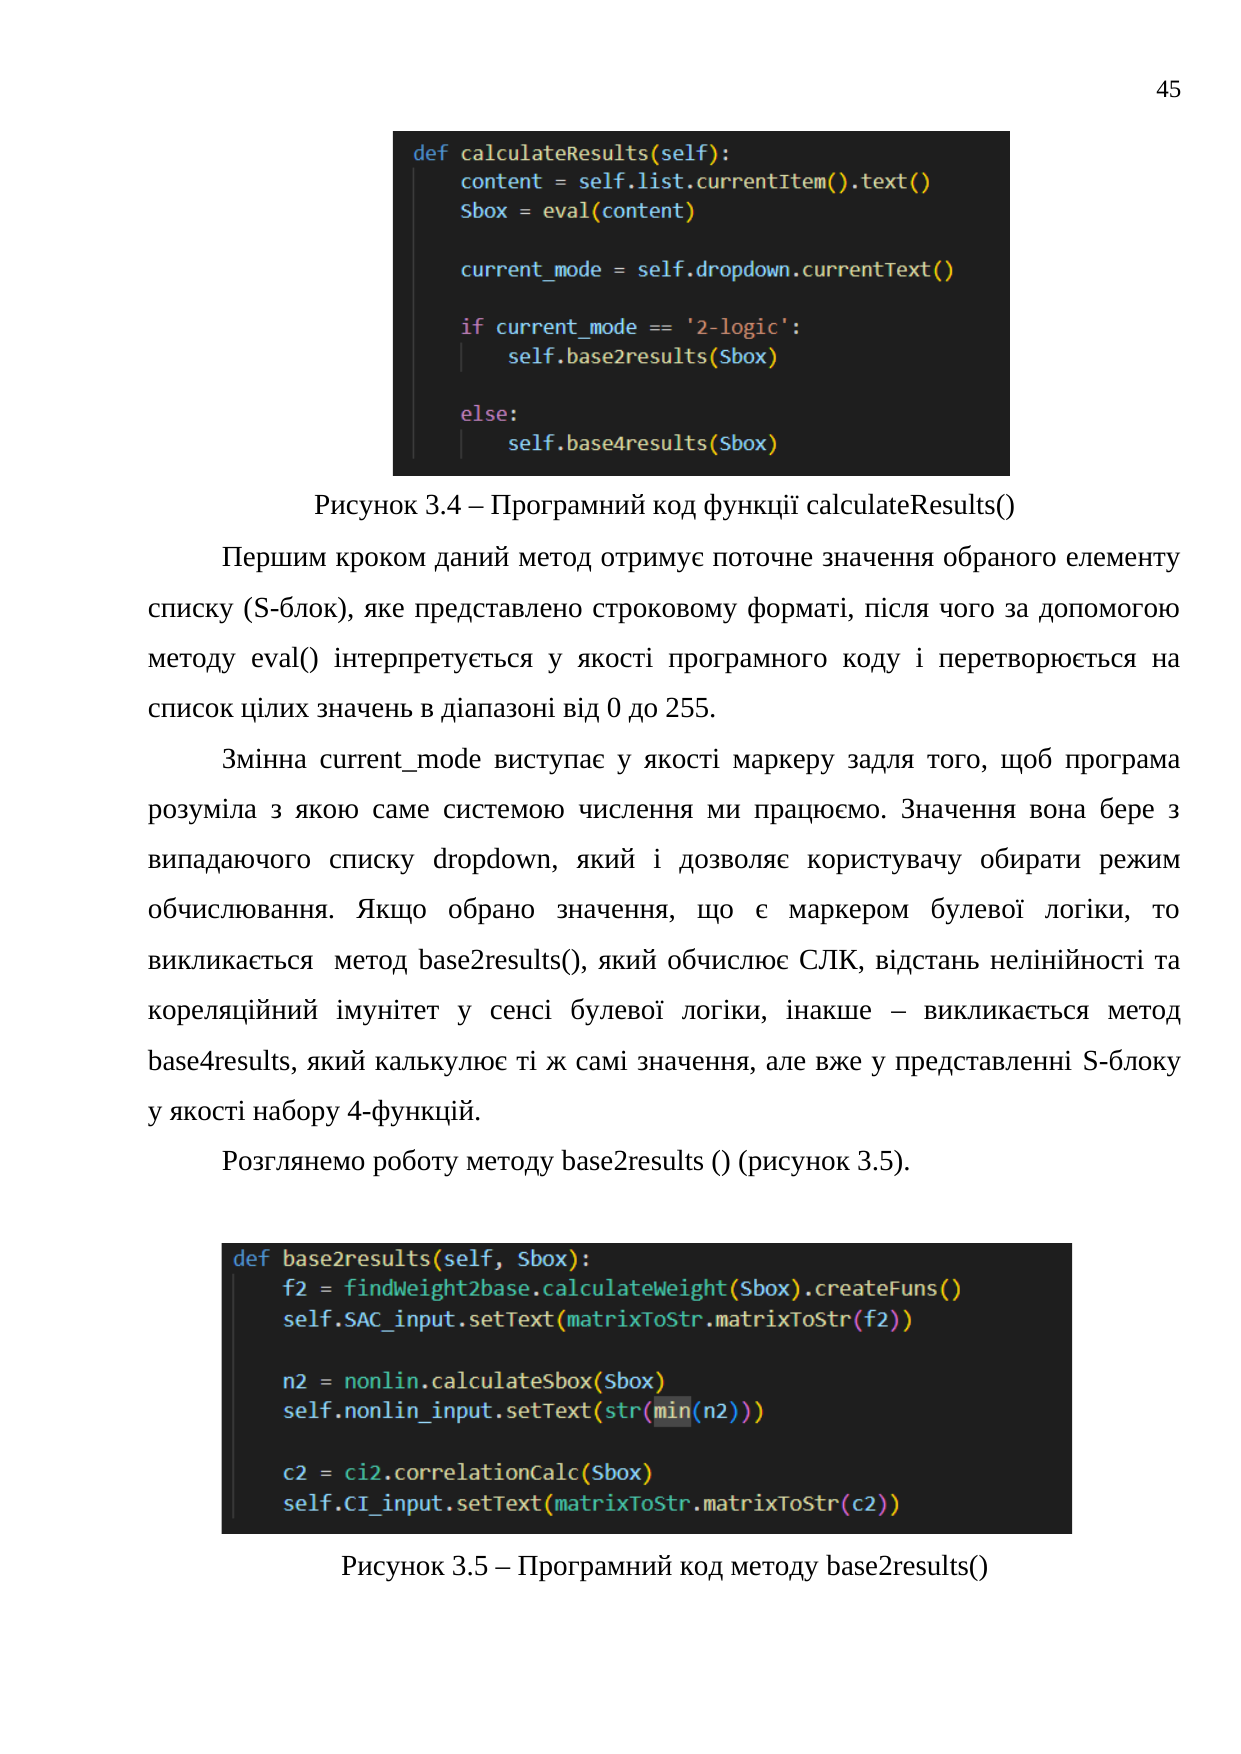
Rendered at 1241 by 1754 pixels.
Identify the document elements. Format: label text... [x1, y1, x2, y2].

text Рисунок 3.5 – Програмний код методу base2results() [148, 1548, 1181, 1582]
text Змінна current_mode виступає у якості маркеру задля того, щоб програма розуміла з якою саме системою числення ми працюємо. Значення вона бере з випадаючого списку dropdown, який і дозволяє користувачу обирати режим обчислювання. Якщо обрано значення, що є маркером булевої логіки, то викликається метод base2results(), який обчислює СЛК, відстань нелінійності та кореляційний імунітет у сенсі булевої логіки, інакше – викликається метод base4results, який калькулює ті ж самі значення, але вже у представленні S-блоку у якості набору 4-функцій. [148, 741, 1181, 1126]
text Розглянемо роботу методу base2results () (рисунок 3.5). [148, 1143, 1181, 1177]
text Рисунок 3.4 – Програмний код функції calculateResults() [148, 487, 1181, 521]
picture [221, 1243, 1073, 1534]
text Першим кроком даний метод отримує поточне значення обраного елементу списку (S-блок), яке представлено строковому форматі, після чого за допомогою методу eval() інтерпретується у якості програмного коду і перетворюється на список цілих значень в діапазоні від 0 до 255. [148, 539, 1181, 724]
picture [392, 131, 1010, 476]
